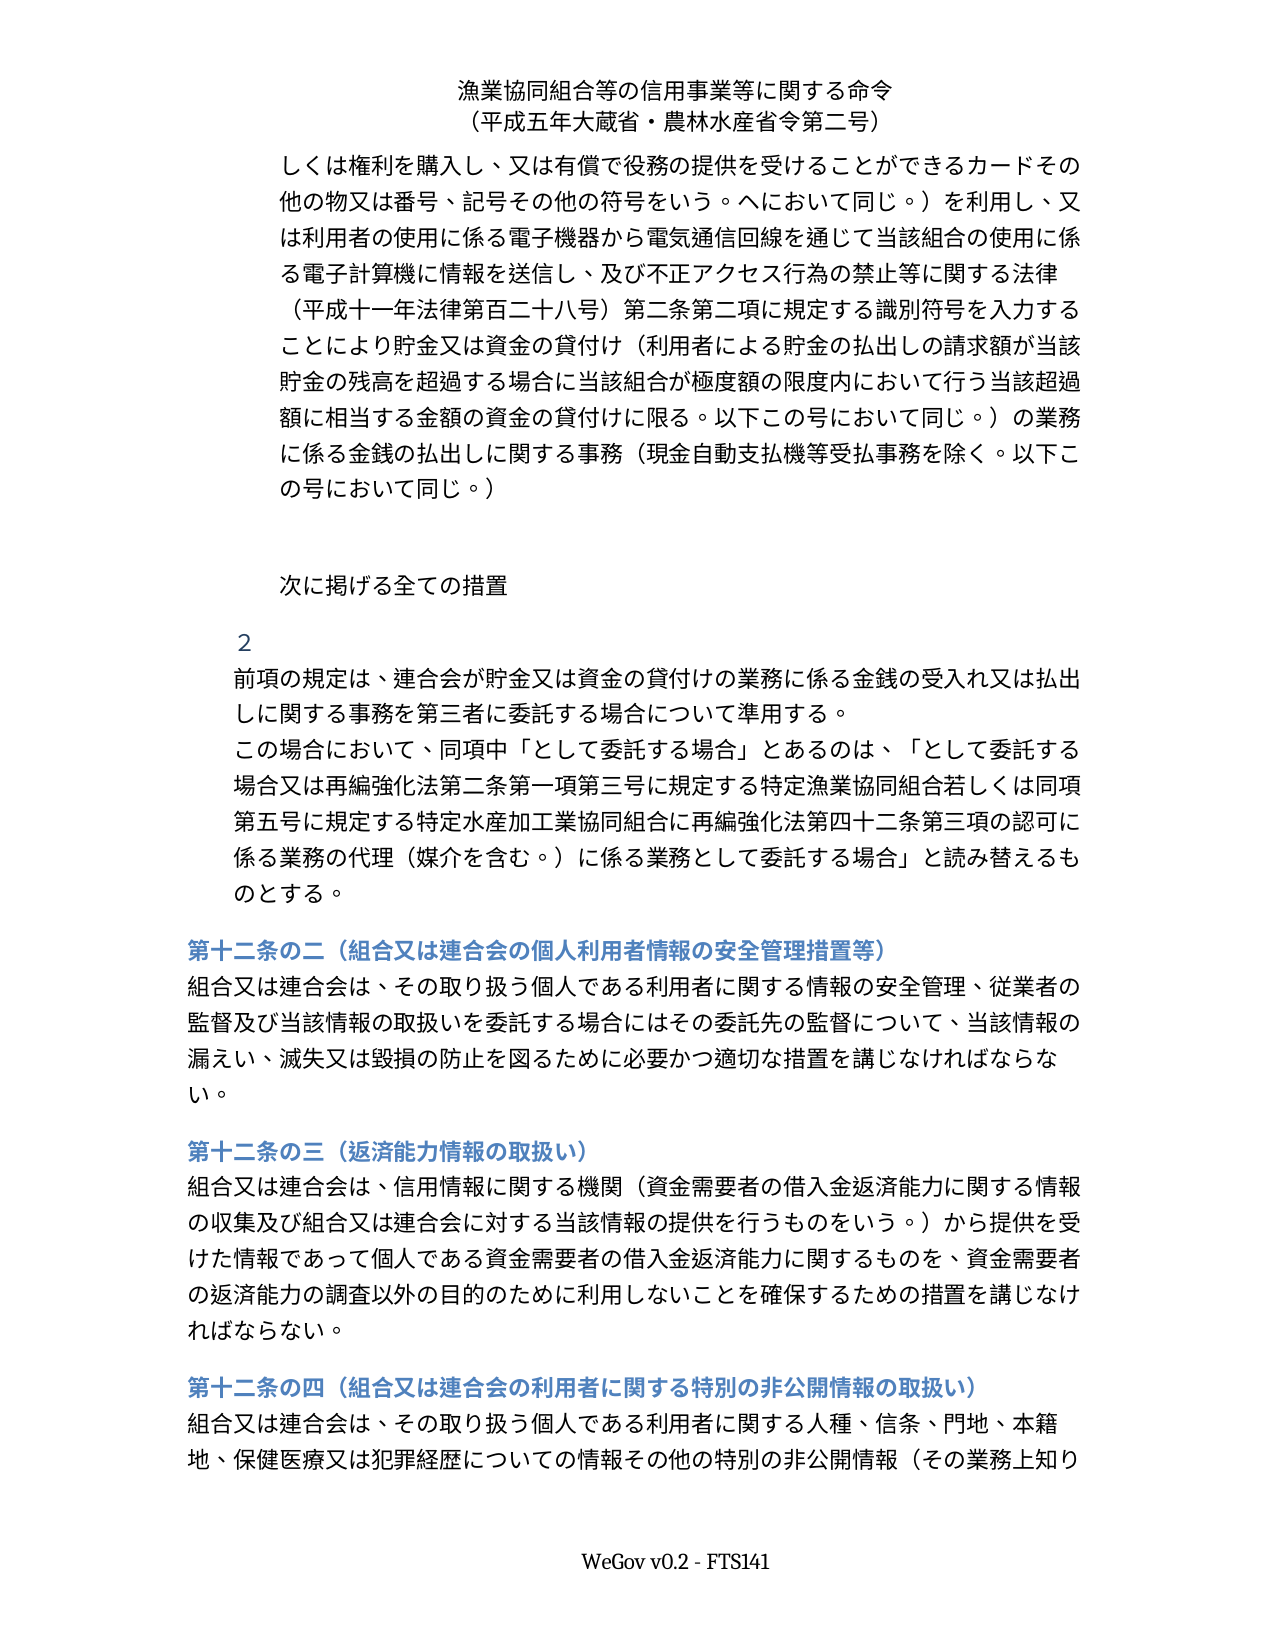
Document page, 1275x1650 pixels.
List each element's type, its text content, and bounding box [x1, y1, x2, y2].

text 組合又は連合会は、信用情報に関する機関（資金需要者の借入金返済能力に関する情報の収集及び組合又は連合会に対する当該情報の提供を行うものをいう。）から提供を受けた情報であって個人である資金需要者の借入金返済能力に関するものを、資金需要者の返済能力の調査以外の目的のために利用しないことを確保するための措置を講じなければならない。 [187, 1171, 1087, 1346]
subtitle 第十二条の四（組合又は連合会の利用者に関する特別の非公開情報の取扱い） [187, 1372, 1087, 1403]
text 前項の規定は、連合会が貯金又は資金の貸付けの業務に係る金銭の受入れ又は払出しに関する事務を第三者に委託する場合について準用する。 この場合において、同項中「として委託する場合」とあるのは、「として委託する場合又は再編強化法第二条第一項第三号に規定する特定漁業協同組合若しくは同項第五号に規定する特定水産加工業協同組合に再編強化法第四十二条第三項の認可に係る業務の代理（媒介を含む。）に係る業務として委託する場合」と読み替えるものとする。 [233, 662, 1087, 909]
text 組合又は連合会は、その取り扱う個人である利用者に関する情報の安全管理、従業者の監督及び当該情報の取扱いを委託する場合にはその委託先の監督について、当該情報の漏えい、滅失又は毀損の防止を図るために必要かつ適切な措置を講じなければならない。 [187, 971, 1087, 1110]
subtitle 第十二条の三（返済能力情報の取扱い） [187, 1135, 1087, 1167]
subtitle 第十二条の二（組合又は連合会の個人利用者情報の安全管理措置等） [187, 935, 1087, 966]
subtitle ２ [233, 627, 1087, 658]
